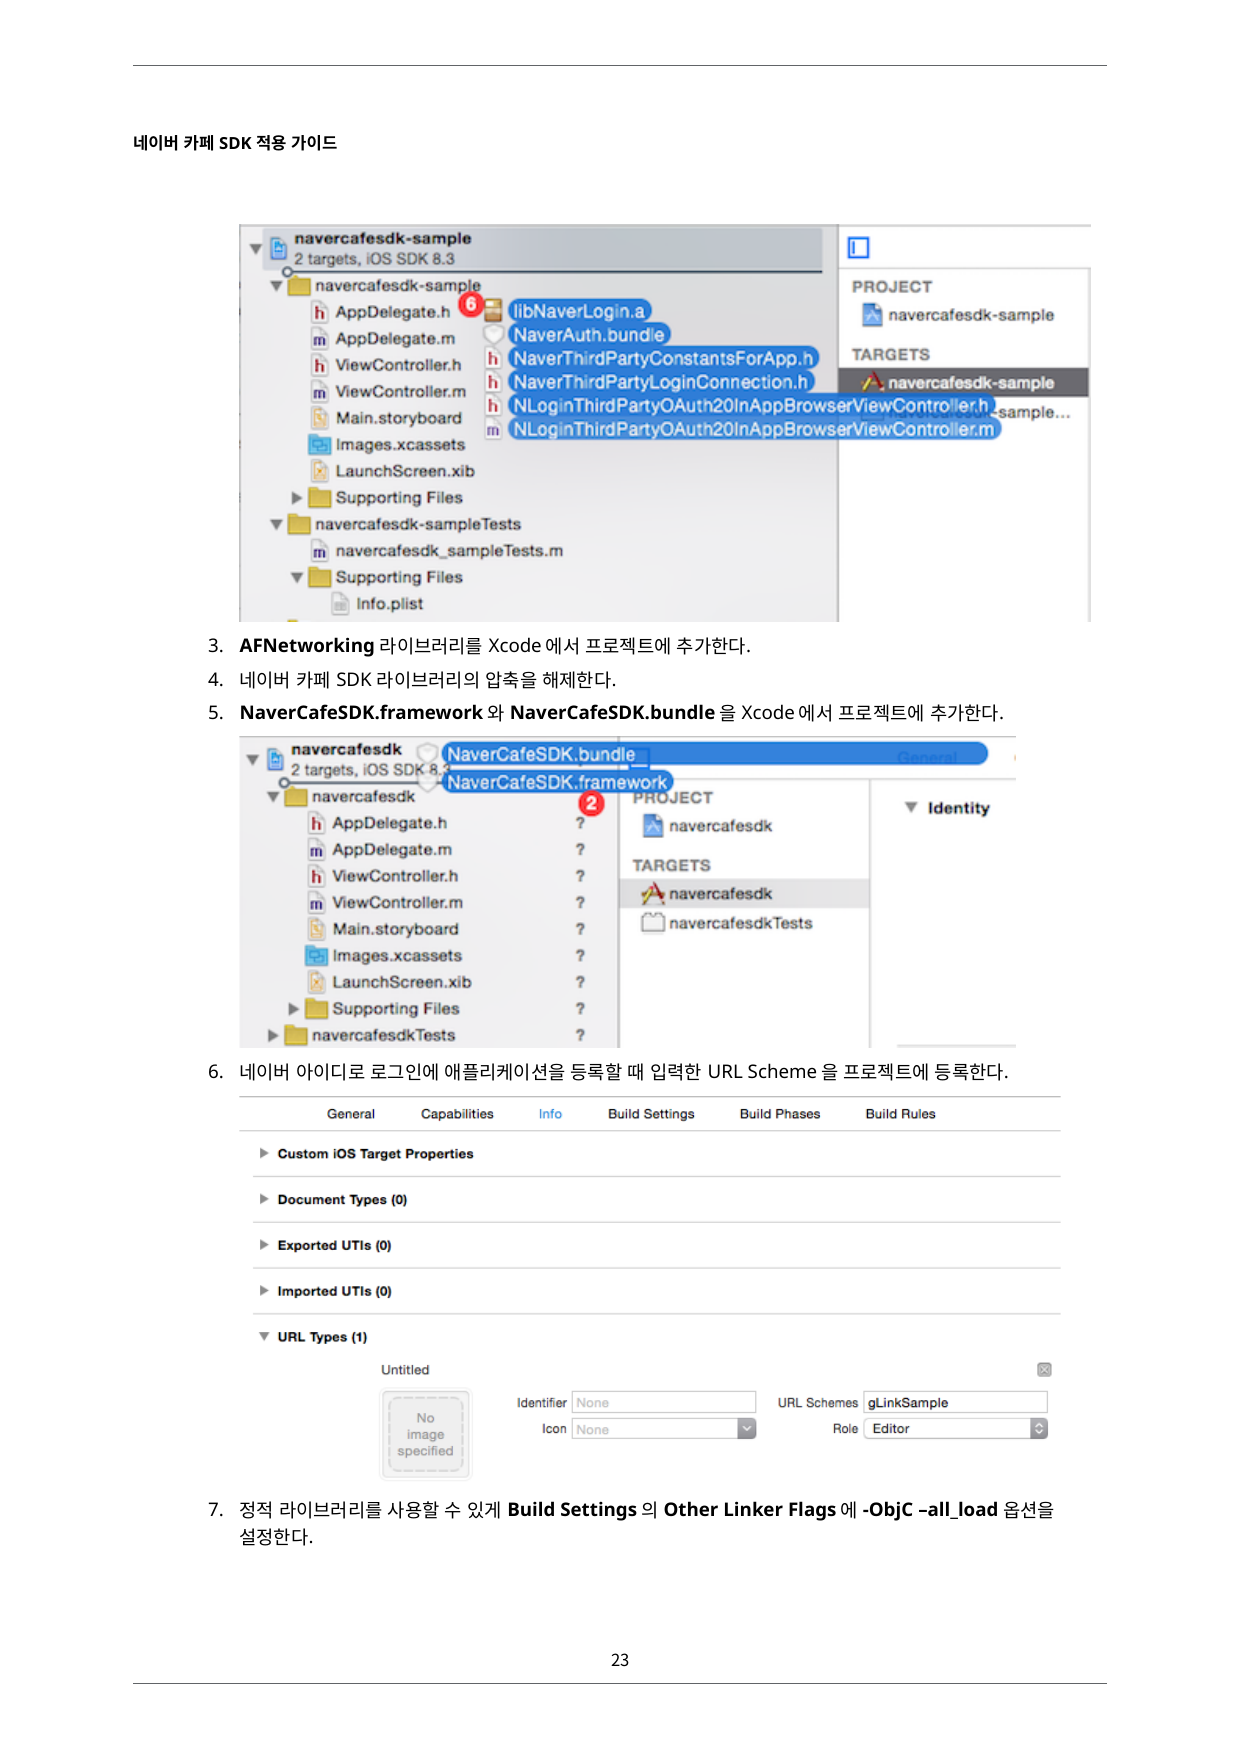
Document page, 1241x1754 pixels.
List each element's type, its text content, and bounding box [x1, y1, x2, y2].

list 정적 라이브러리를 사용할 수 있게 Build Settings의 Other Linker Flags에 -ObjC –all_load 옵션을 설정한다. [208, 1496, 1107, 1550]
list AFNetworking 라이브러리를 Xcode에서 프로젝트에 추가한다. [208, 632, 1107, 659]
list NaverCafeSDK.framework와 NaverCafeSDK.bundle을 Xcode에서 프로젝트에 추가한다. [208, 699, 1107, 726]
list 네이버 아이디로 로그인에 애플리케이션을 등록할 때 입력한 URL Scheme을 프로젝트에 등록한다. [208, 1058, 1107, 1085]
list 네이버 카페 SDK 라이브러리의 압축을 해제한다. [208, 665, 1107, 692]
